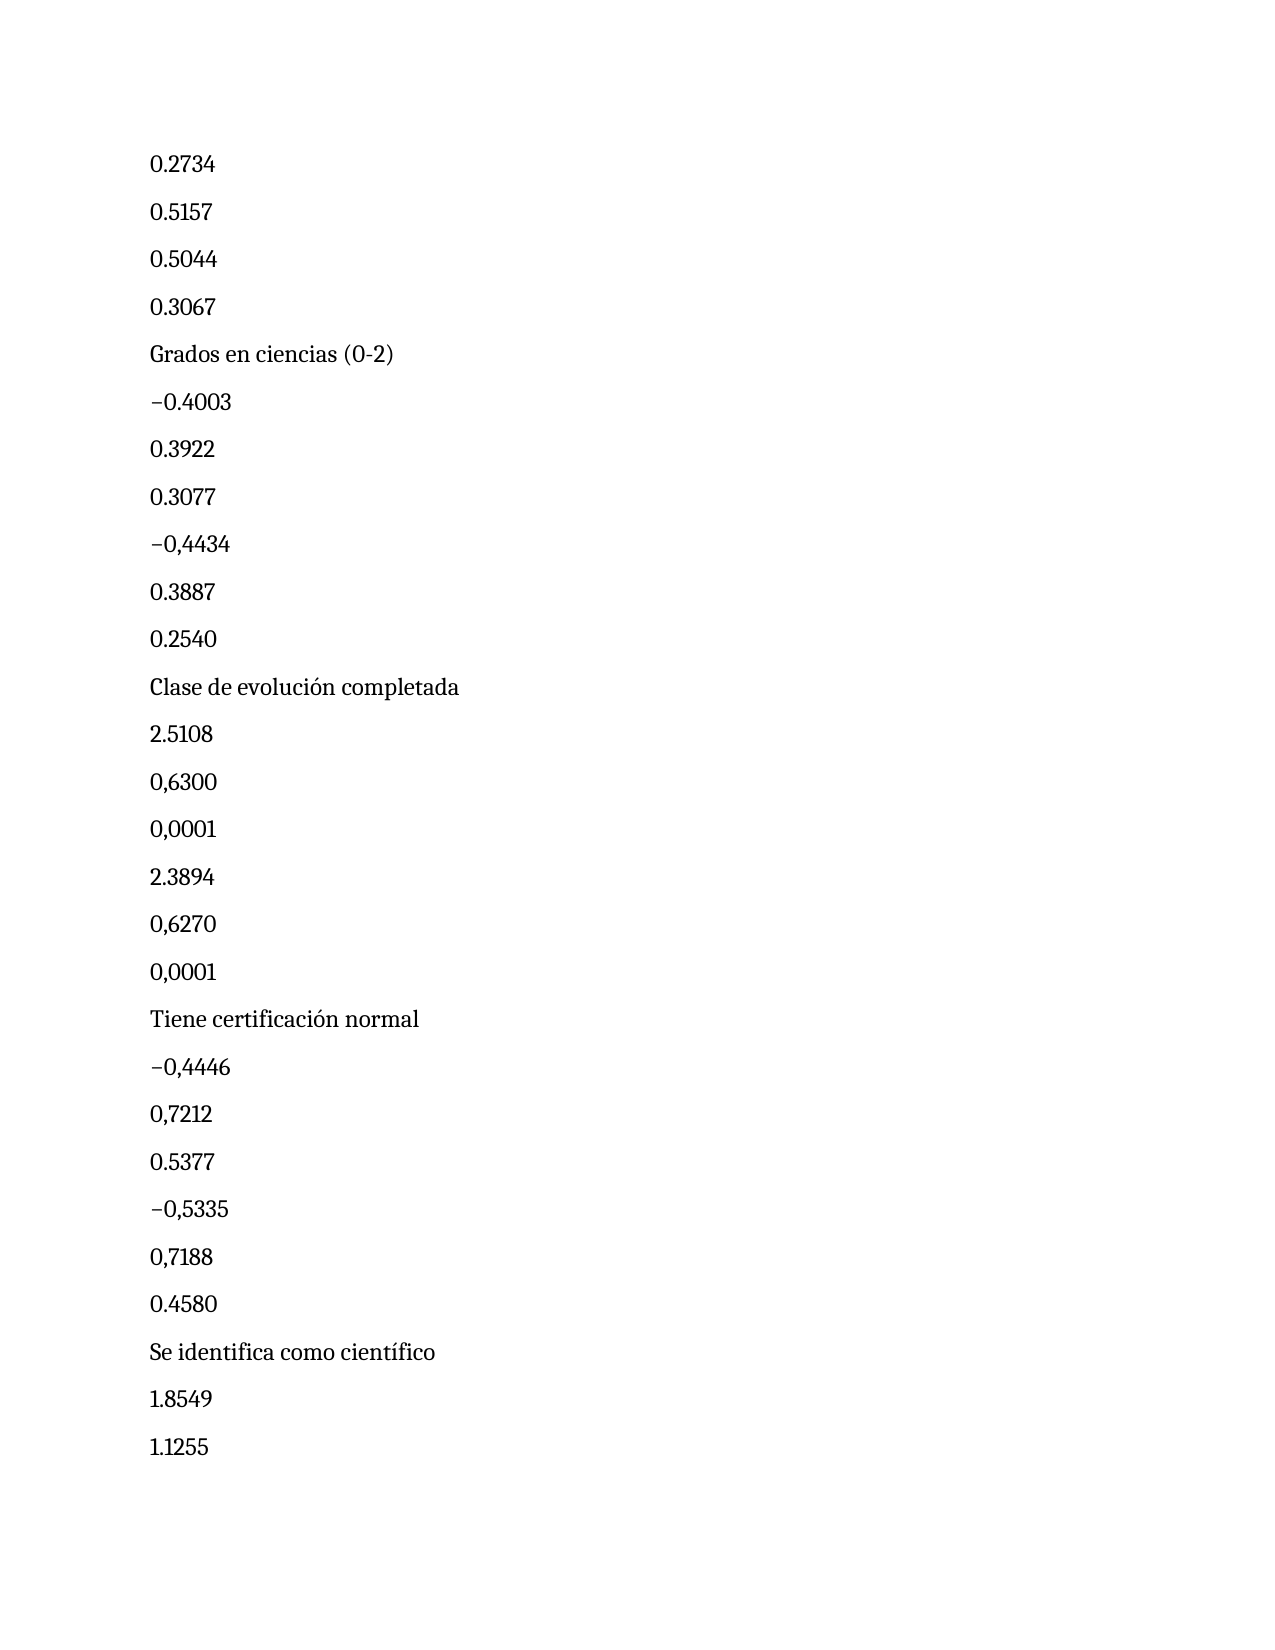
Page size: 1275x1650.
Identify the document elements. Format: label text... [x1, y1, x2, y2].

text −0,5335 [150, 1195, 1125, 1224]
text 2.3894 [150, 862, 1125, 891]
text −0,4434 [150, 530, 1125, 559]
text 0,7212 [150, 1100, 1125, 1129]
text 0.2540 [150, 625, 1125, 654]
text 0,6270 [150, 910, 1125, 939]
text 1.1255 [150, 1432, 1125, 1461]
text 0.3887 [150, 577, 1125, 606]
text 0,0001 [150, 957, 1125, 986]
text 0,0001 [150, 815, 1125, 844]
text 0.3067 [150, 292, 1125, 321]
text Clase de evolución completada [150, 672, 1125, 701]
text 0.3922 [150, 435, 1125, 464]
text −0.4003 [150, 387, 1125, 416]
text 2.5108 [150, 720, 1125, 749]
text 0,7188 [150, 1242, 1125, 1271]
text Tiene certificación normal [150, 1005, 1125, 1034]
text 0.5157 [150, 197, 1125, 226]
text 1.8549 [150, 1385, 1125, 1414]
text 0.4580 [150, 1290, 1125, 1319]
text 0.5044 [150, 245, 1125, 274]
text 0.3077 [150, 482, 1125, 511]
text Se identifica como científico [150, 1337, 1125, 1366]
text 0,6300 [150, 767, 1125, 796]
text −0,4446 [150, 1052, 1125, 1081]
text 0.2734 [150, 150, 1125, 179]
text Grados en ciencias (0-2) [150, 340, 1125, 369]
text 0.5377 [150, 1147, 1125, 1176]
